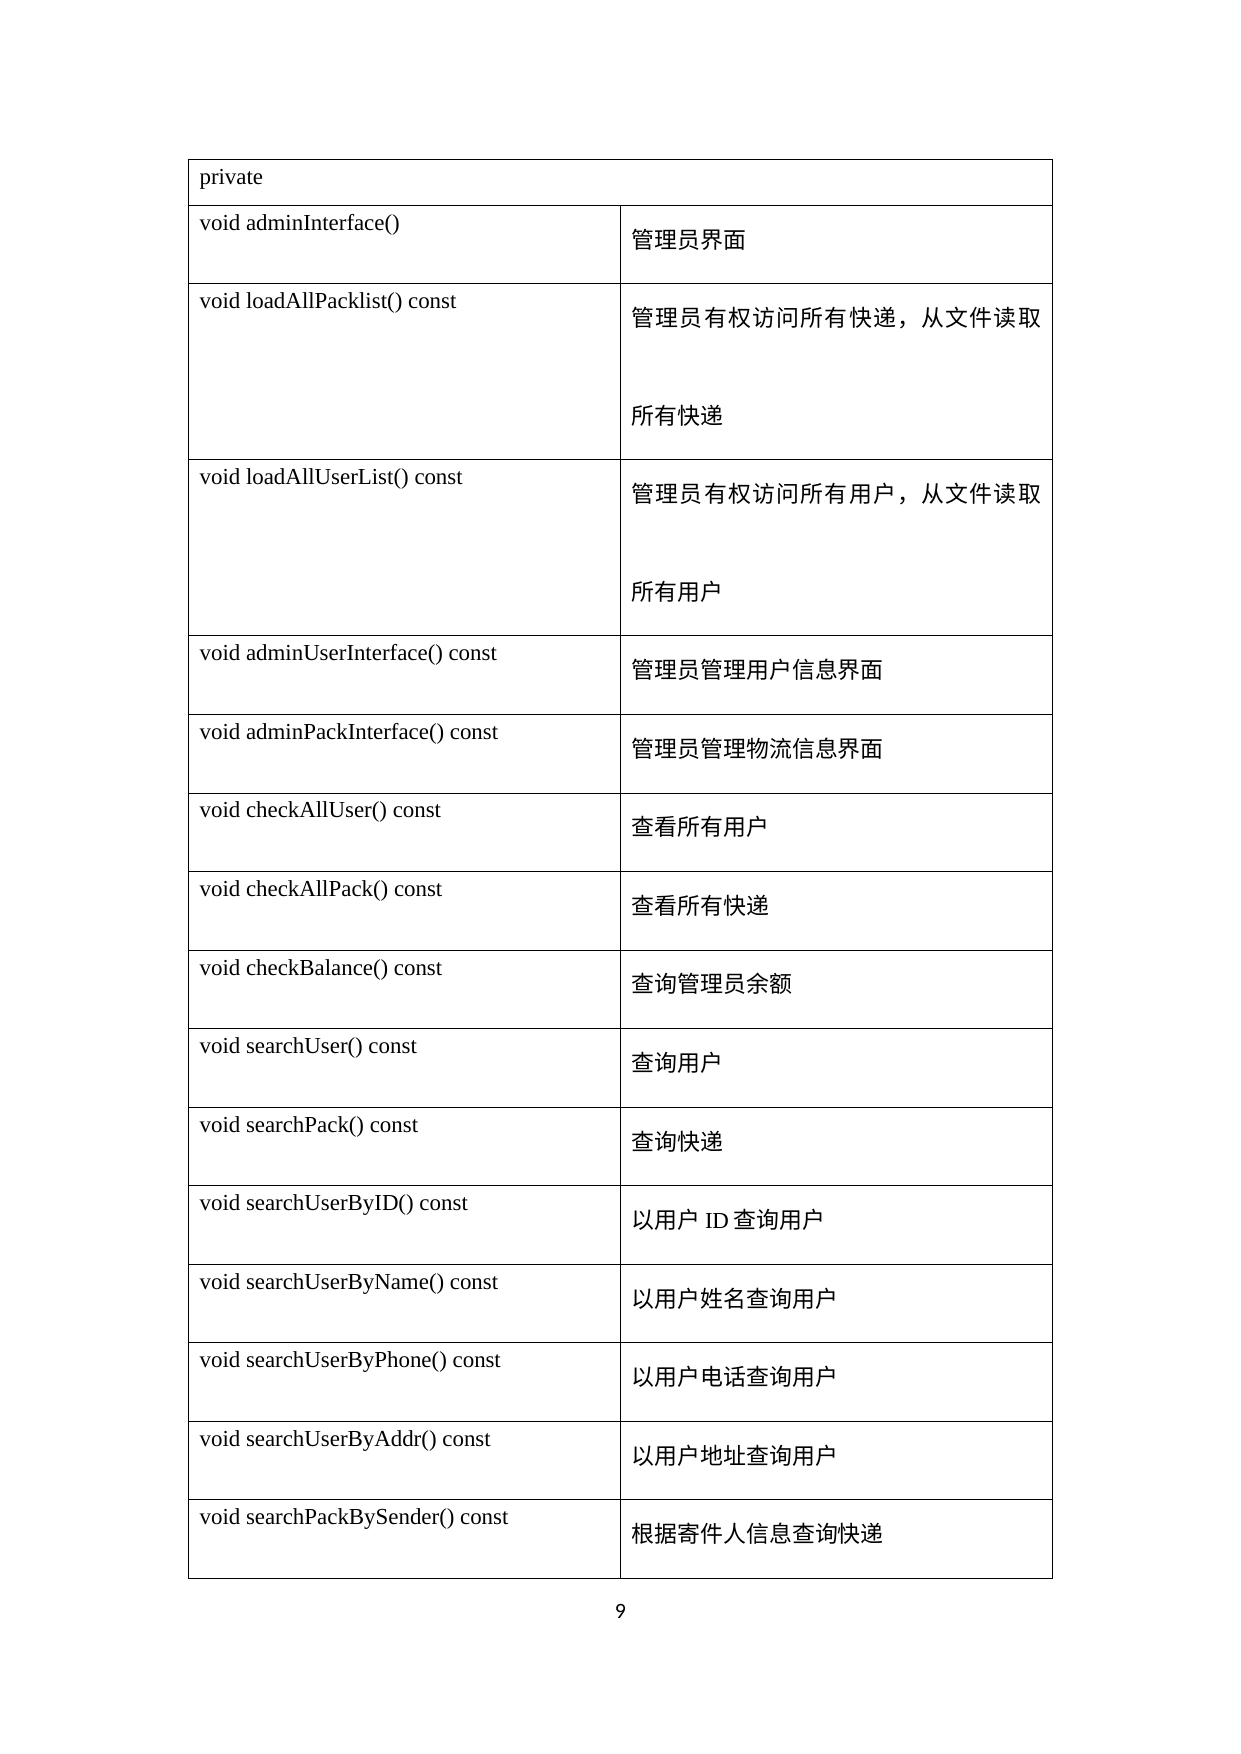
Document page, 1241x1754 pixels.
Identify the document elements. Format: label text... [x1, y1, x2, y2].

table_cell 管理员有权访问所有用户，从文件读取所有用户 [621, 460, 1052, 635]
table_cell void checkAllUser() const [189, 794, 620, 871]
table_cell 管理员管理物流信息界面 [621, 715, 1052, 792]
table_cell void searchPackBySender() const [189, 1500, 620, 1578]
table_cell 管理员管理用户信息界面 [621, 636, 1052, 714]
table_cell void adminUserInterface() const [189, 636, 620, 714]
table_cell void adminPackInterface() const [189, 715, 620, 792]
table_cell 查询管理员余额 [621, 951, 1052, 1028]
table_cell void checkBalance() const [189, 951, 620, 1028]
table_cell void searchPack() const [189, 1108, 620, 1185]
table_cell 根据寄件人信息查询快递 [621, 1500, 1052, 1578]
table_cell void adminInterface() [189, 206, 620, 283]
table_cell 管理员有权访问所有快递，从文件读取所有快递 [621, 284, 1052, 459]
table_cell 管理员界面 [621, 206, 1052, 283]
table_cell 查看所有快递 [621, 872, 1052, 949]
table_cell void loadAllUserList() const [189, 460, 620, 635]
table_cell void checkAllPack() const [189, 872, 620, 949]
table_cell void searchUserByID() const [189, 1186, 620, 1264]
table_cell private [189, 160, 1052, 205]
table_cell 以用户姓名查询用户 [621, 1265, 1052, 1342]
table_cell void searchUserByAddr() const [189, 1422, 620, 1499]
table_cell 查询快递 [621, 1108, 1052, 1185]
table_cell void searchUserByPhone() const [189, 1343, 620, 1421]
table_cell 查看所有用户 [621, 794, 1052, 871]
table_cell void loadAllPacklist() const [189, 284, 620, 459]
table_cell 以用户ID查询用户 [621, 1186, 1052, 1264]
table_cell 以用户地址查询用户 [621, 1422, 1052, 1499]
table_cell 查询用户 [621, 1029, 1052, 1107]
table_cell 以用户电话查询用户 [621, 1343, 1052, 1421]
table_cell void searchUser() const [189, 1029, 620, 1107]
table_cell void searchUserByName() const [189, 1265, 620, 1342]
